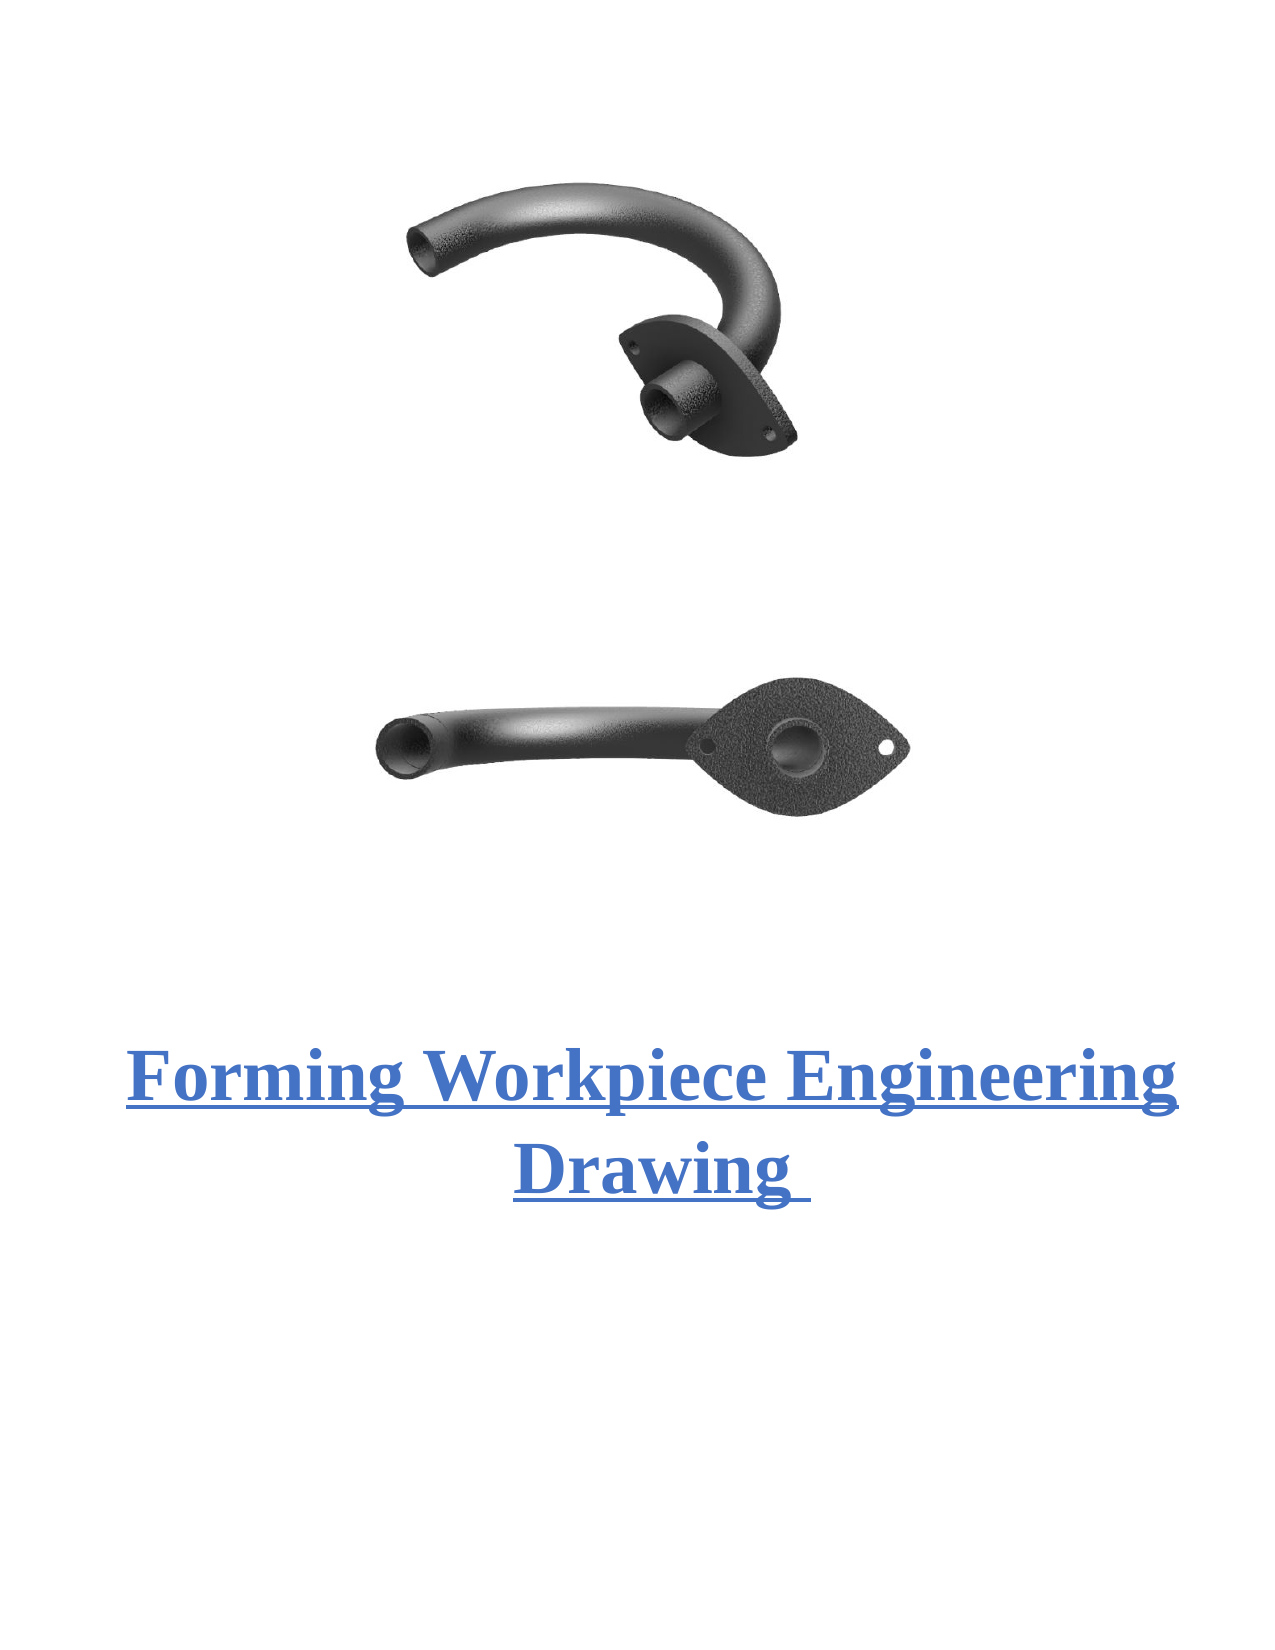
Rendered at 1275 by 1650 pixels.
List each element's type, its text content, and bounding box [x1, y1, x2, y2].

text Forming Workpiece Engineering Drawing [120, 1030, 1185, 1210]
picture [120, 60, 1185, 512]
picture [120, 513, 1185, 965]
